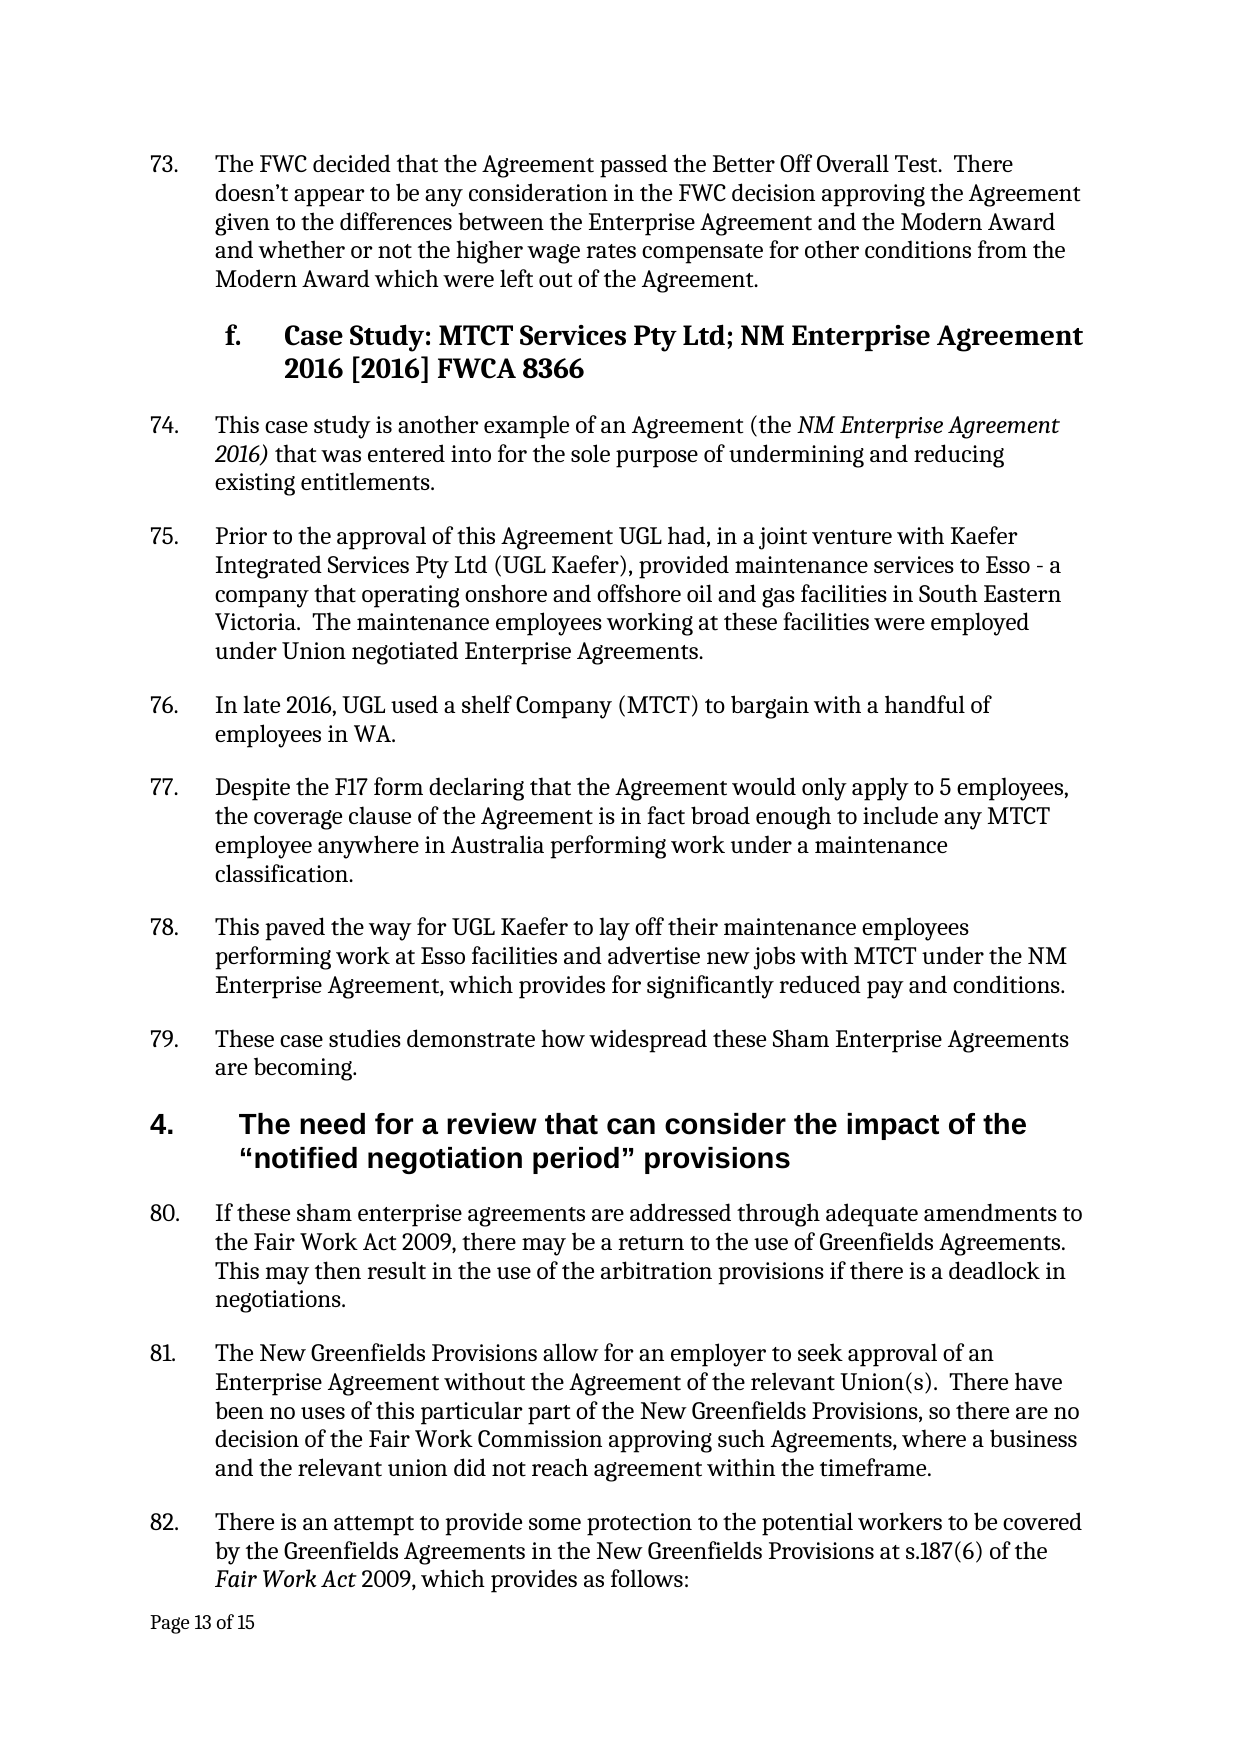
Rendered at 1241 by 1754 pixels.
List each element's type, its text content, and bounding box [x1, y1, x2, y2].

text Despite the F17 form declaring that the Agreement would only apply to 5 employees, the coverage clause of the Agreement is in fact broad enough to include any MTCT employee anywhere in Australia performing work under a maintenance classification. [150, 773, 1090, 888]
text The New Greenfields Provisions allow for an employer to seek approval of an Enterprise Agreement without the Agreement of the relevant Union(s). There have been no uses of this particular part of the New Greenfields Provisions, so there are no decision of the Fair Work Commission approving such Agreements, where a business and the relevant union did not reach agreement within the timeframe. [150, 1339, 1090, 1483]
text There is an attempt to provide some protection to the potential workers to be covered by the Greenfields Agreements in the New Greenfields Provisions at s.187(6) of the Fair Work Act 2009, which provides as follows: [150, 1508, 1090, 1594]
text This case study is another example of an Agreement (the NM Enterprise Agreement 2016) that was entered into for the sole purpose of undermining and reducing existing entitlements. [150, 411, 1090, 497]
text If these sham enterprise agreements are addressed through adequate amendments to the Fair Work Act 2009, there may be a return to the use of Greenfields Agreements. This may then result in the use of the arbitration provisions if there is a deadlock in negotiations. [150, 1199, 1090, 1314]
text Prior to the approval of this Agreement UGL had, in a joint venture with Kaefer Integrated Services Pty Ltd (UGL Kaefer), provided maintenance services to Esso - a company that operating onshore and offshore oil and gas facilities in South Eastern Victoria. The maintenance employees working at these facilities were employed under Union negotiated Enterprise Agreements. [150, 522, 1090, 666]
text In late 2016, UGL used a shelf Company (MTCT) to bargain with a handful of employees in WA. [150, 691, 1090, 748]
subtitle Case Study: MTCT Services Pty Ltd; NM Enterprise Agreement 2016 [2016] FWCA 8366 [225, 319, 1090, 386]
text The FWC decided that the Agreement passed the Better Off Overall Test. There doesn’t appear to be any consideration in the FWC decision approving the Agreement given to the differences between the Enterprise Agreement and the Modern Award and whether or not the higher wage rates compensate for other conditions from the Modern Award which were left out of the Agreement. [150, 150, 1090, 294]
subtitle The need for a review that can consider the impact of the “notified negotiation period” provisions [150, 1107, 1090, 1174]
text This paved the way for UGL Kaefer to lay off their maintenance employees performing work at Esso facilities and advertise new jobs with MTCT under the NM Enterprise Agreement, which provides for significantly reduced pay and conditions. [150, 913, 1090, 999]
text These case studies demonstrate how widespread these Sham Enterprise Agreements are becoming. [150, 1024, 1090, 1082]
